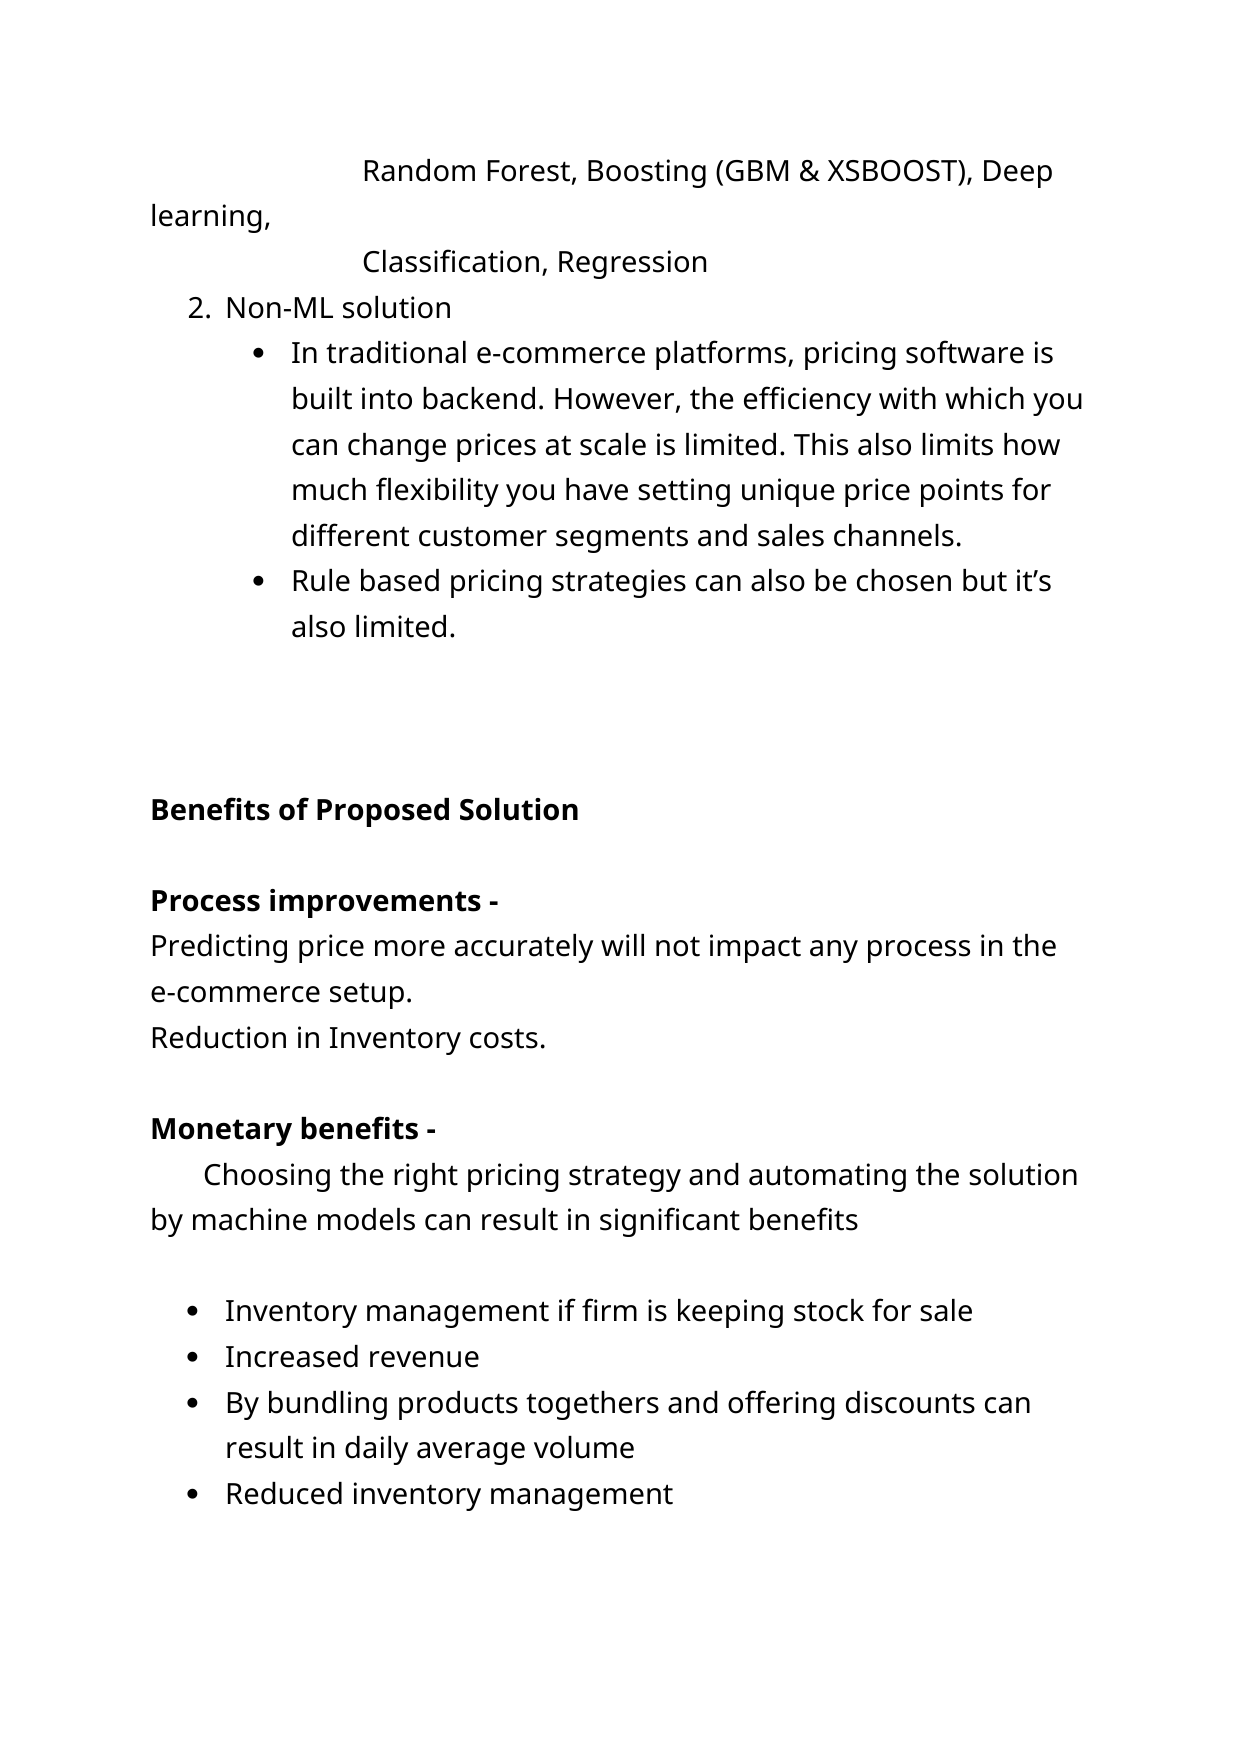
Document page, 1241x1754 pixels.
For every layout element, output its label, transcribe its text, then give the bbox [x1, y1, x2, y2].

text Reduction in Inventory costs. [150, 1017, 1090, 1057]
list Increased revenue [187, 1336, 1090, 1376]
list Inventory management if firm is keeping stock for sale [187, 1291, 1090, 1330]
text Predicting price more accurately will not impact any process in the e-commerce setup. [150, 926, 1090, 1011]
list Rule based pricing strategies can also be chosen but it’s also limited. [253, 561, 1090, 646]
list Reduced inventory management [187, 1473, 1090, 1513]
text Choosing the right pricing strategy and automating the solution by machine models can result in significant benefits [150, 1154, 1090, 1239]
text Monetary benefits - [150, 1108, 1090, 1148]
text Classification, Regression [150, 241, 1090, 281]
list In traditional e-commerce platforms, pricing software is built into backend. However, the efficiency with which you can change prices at scale is limited. This also limits how much flexibility you have setting unique price points for different customer segments and sales channels. [253, 332, 1090, 555]
text Process improvements - [150, 880, 1090, 920]
list By bundling products togethers and offering discounts can result in daily average volume [187, 1382, 1090, 1467]
text Benefits of Proposed Solution [150, 789, 1090, 828]
text Random Forest, Boosting (GBM & XSBOOST), Deep learning, [150, 150, 1090, 235]
list Non-ML solution [187, 287, 1090, 327]
